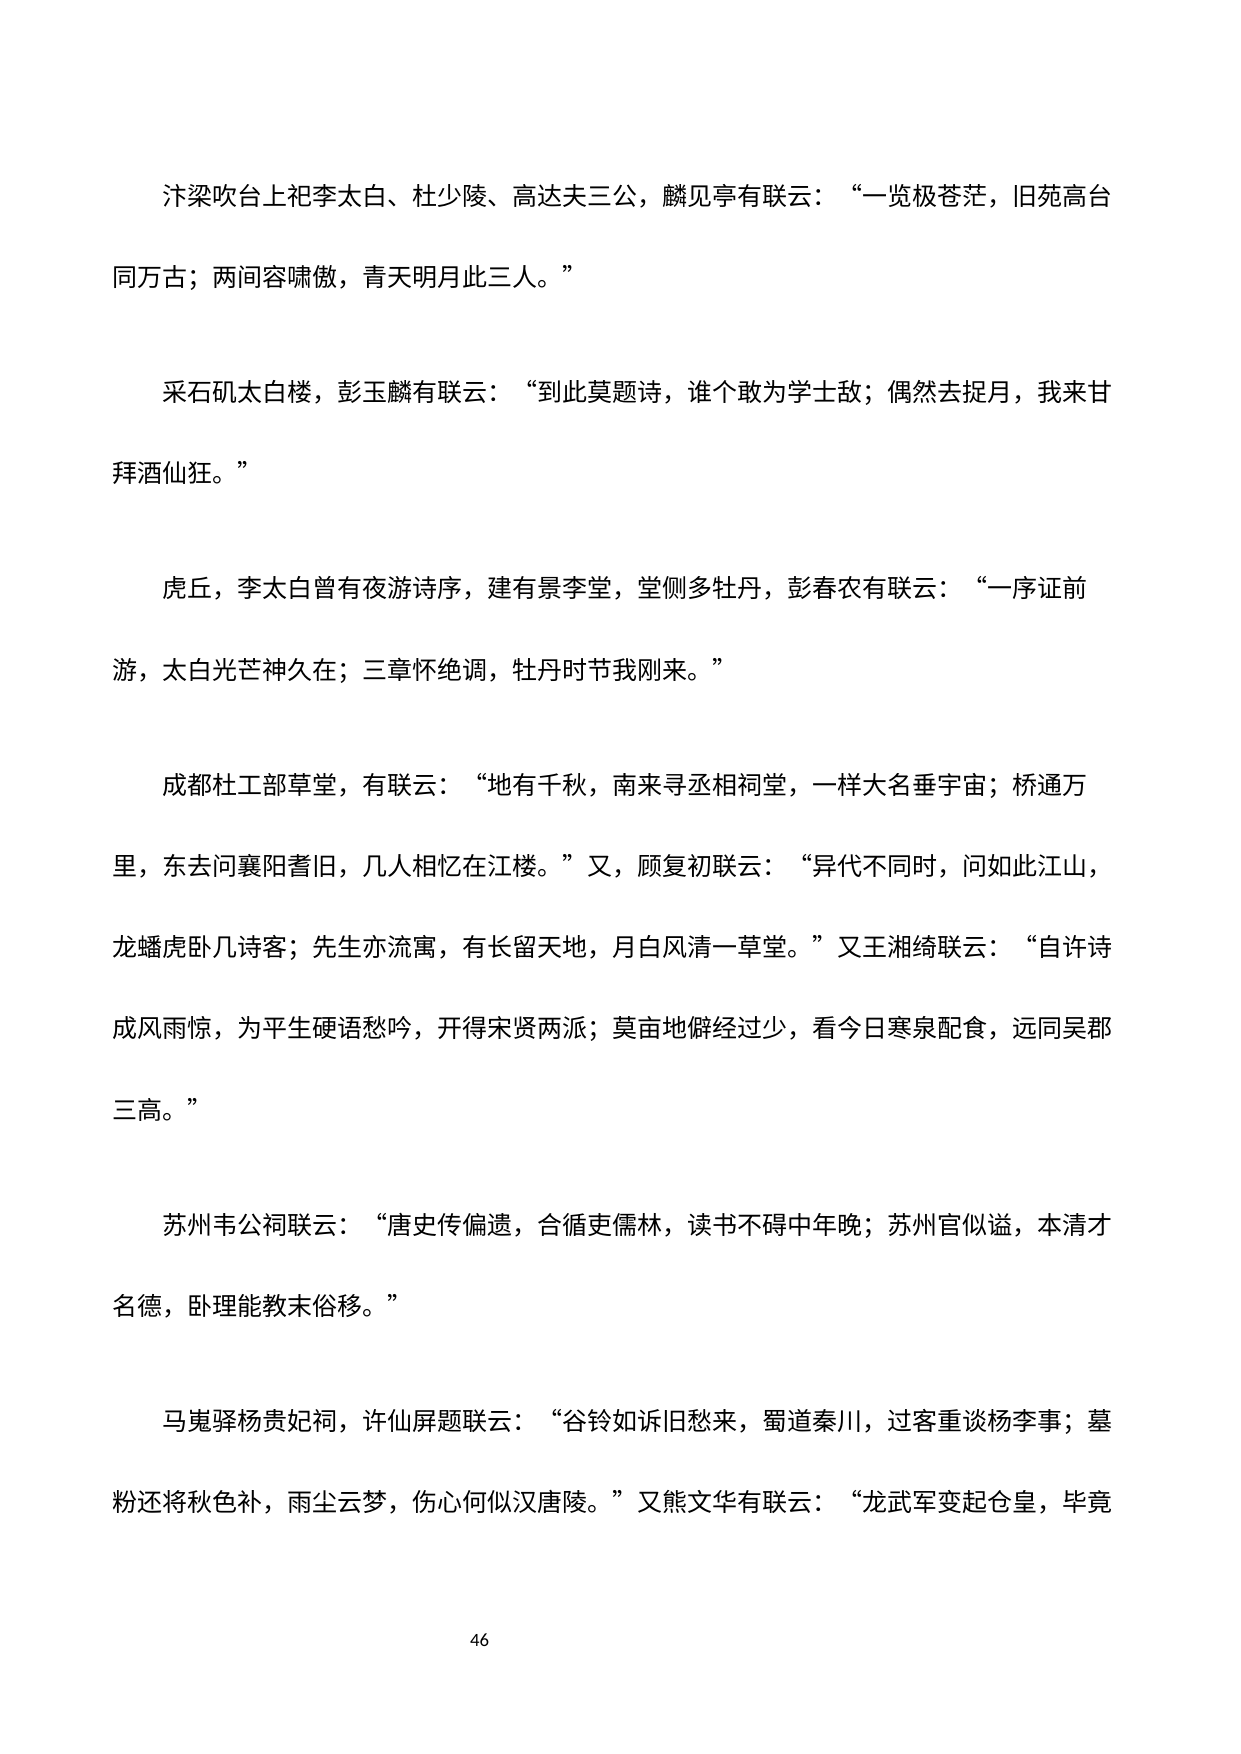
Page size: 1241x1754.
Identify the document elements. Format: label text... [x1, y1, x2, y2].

text 采石矶太白楼，彭玉麟有联云：“到此莫题诗，谁个敢为学士敌；偶然去捉月，我来甘拜酒仙狂。” [112, 358, 1128, 504]
text 汴梁吹台上祀李太白、杜少陵、高达夫三公，麟见亭有联云：“一览极苍茫，旧苑高台同万古；两间容啸傲，青天明月此三人。” [112, 162, 1128, 308]
text 成都杜工部草堂，有联云：“地有千秋，南来寻丞相祠堂，一样大名垂宇宙；桥通万里，东去问襄阳耆旧，几人相忆在江楼。”又，顾复初联云：“异代不同时，问如此江山，龙蟠虎卧几诗客；先生亦流寓，有长留天地，月白风清一草堂。”又王湘绮联云：“自许诗成风雨惊，为平生硬语愁吟，开得宋贤两派；莫亩地僻经过少，看今日寒泉配食，远同吴郡三高。” [112, 751, 1128, 1141]
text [112, 1387, 1128, 1533]
text 苏州韦公祠联云：“唐史传偏遗，合循吏儒林，读书不碍中年晚；苏州官似谥，本清才名德，卧理能教末俗移。” [112, 1191, 1128, 1337]
text 虎丘，李太白曾有夜游诗序，建有景李堂，堂侧多牡丹，彭春农有联云：“一序证前游，太白光芒神久在；三章怀绝调，牡丹时节我刚来。” [112, 554, 1128, 701]
